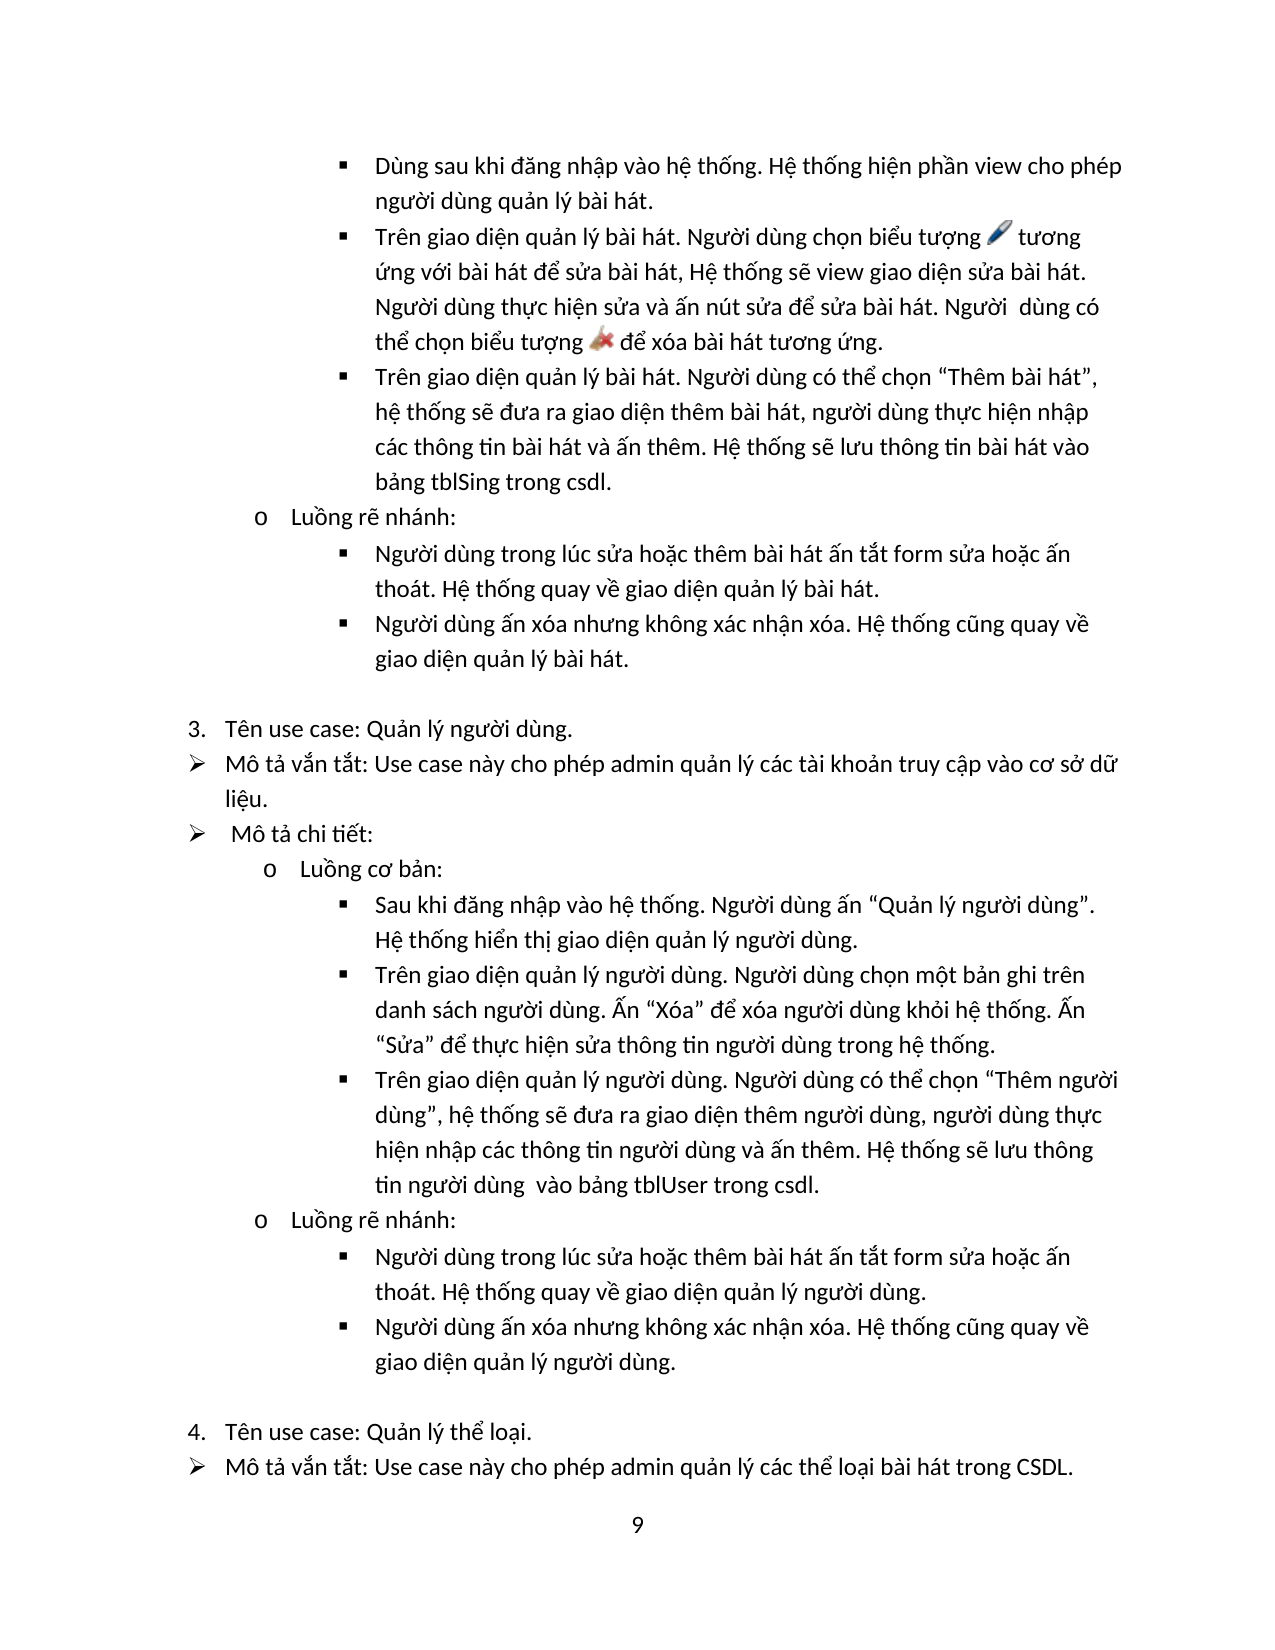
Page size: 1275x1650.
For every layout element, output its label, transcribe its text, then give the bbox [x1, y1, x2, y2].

list Người dùng trong lúc sửa hoặc thêm bài hát ấn tắt form sửa hoặc ấn thoát. Hệ thống quay về giao diện quản lý bài hát. [337, 538, 1125, 603]
list Người dùng ấn xóa nhưng không xác nhận xóa. Hệ thống cũng quay về giao diện quản lý người dùng. [337, 1311, 1125, 1376]
list Trên giao diện quản lý bài hát. Người dùng có thể chọn “Thêm bài hát”, hệ thống sẽ đưa ra giao diện thêm bài hát, người dùng thực hiện nhập các thông tin bài hát và ấn thêm. Hệ thống sẽ lưu thông tin bài hát vào bảng tblSing trong csdl. [337, 361, 1125, 497]
list Luồng rẽ nhánh: [253, 1204, 1125, 1236]
list Mô tả vắn tắt: Use case này cho phép admin quản lý các thể loại bài hát trong CSDL. [187, 1451, 1125, 1481]
list Mô tả vắn tắt: Use case này cho phép admin quản lý các tài khoản truy cập vào cơ sở dữ liệu. [187, 748, 1125, 813]
list Dùng sau khi đăng nhập vào hệ thống. Hệ thống hiện phần view cho phép người dùng quản lý bài hát. [337, 150, 1125, 216]
list Trên giao diện quản lý bài hát. Người dùng chọn biểu tượng tương ứng với bài hát để sửa bài hát, Hệ thống sẽ view giao diện sửa bài hát. Người dùng thực hiện sửa và ấn nút sửa để sửa bài hát. Người dùng có thể chọn biểu tượng để xóa bài hát tương ứng. [337, 220, 1125, 357]
list Luồng rẽ nhánh: [253, 501, 1125, 533]
list Mô tả chi tiết: [187, 818, 1125, 848]
picture [588, 325, 614, 351]
picture [987, 220, 1013, 245]
list Trên giao diện quản lý người dùng. Người dùng có thể chọn “Thêm người dùng”, hệ thống sẽ đưa ra giao diện thêm người dùng, người dùng thực hiện nhập các thông tin người dùng và ấn thêm. Hệ thống sẽ lưu thông tin người dùng vào bảng tblUser trong csdl. [337, 1064, 1125, 1200]
list Tên use case: Quản lý người dùng. [187, 713, 1125, 743]
list Tên use case: Quản lý thể loại. [187, 1416, 1125, 1446]
list Sau khi đăng nhập vào hệ thống. Người dùng ấn “Quản lý người dùng”. Hệ thống hiển thị giao diện quản lý người dùng. [337, 889, 1125, 955]
list Người dùng ấn xóa nhưng không xác nhận xóa. Hệ thống cũng quay về giao diện quản lý bài hát. [337, 608, 1125, 673]
list Luồng cơ bản: [262, 853, 1125, 885]
list Trên giao diện quản lý người dùng. Người dùng chọn một bản ghi trên danh sách người dùng. Ấn “Xóa” để xóa người dùng khỏi hệ thống. Ấn “Sửa” để thực hiện sửa thông tin người dùng trong hệ thống. [337, 959, 1125, 1060]
list Người dùng trong lúc sửa hoặc thêm bài hát ấn tắt form sửa hoặc ấn thoát. Hệ thống quay về giao diện quản lý người dùng. [337, 1241, 1125, 1306]
